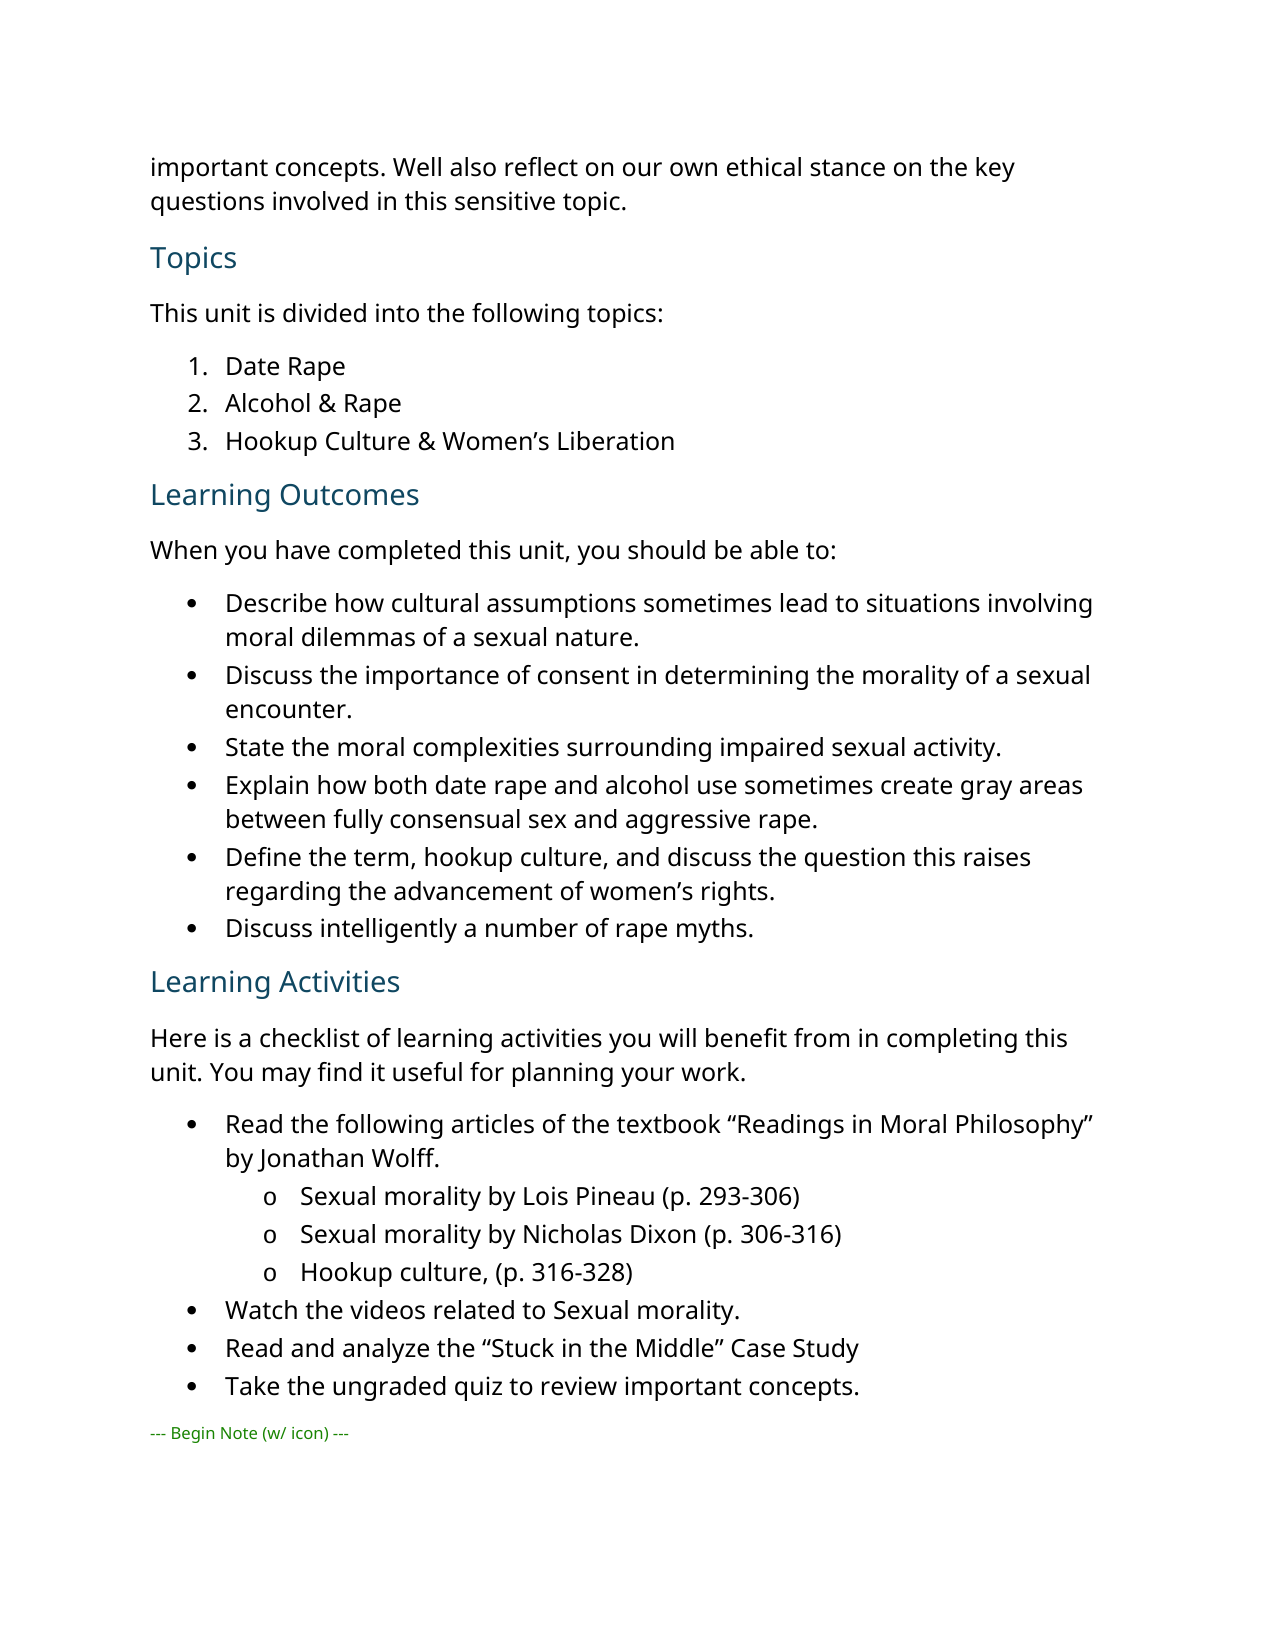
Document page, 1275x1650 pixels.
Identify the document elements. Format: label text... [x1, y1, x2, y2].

list Alcohol & Rape [187, 386, 1125, 420]
list Discuss intelligently a number of rape myths. [187, 911, 1125, 945]
subtitle Topics [150, 237, 1125, 277]
list Hookup Culture & Women’s Liberation [187, 424, 1125, 458]
list Read the following articles of the textbook “Readings in Moral Philosophy” by Jonathan Wolff. [187, 1107, 1125, 1175]
list Define the term, hookup culture, and discuss the question this raises regarding the advancement of women’s rights. [187, 839, 1125, 907]
subtitle Learning Activities [150, 962, 1125, 1001]
text Here is a checklist of learning activities you will benefit from in completing this unit. You may find it useful for planning your work. [150, 1020, 1125, 1088]
text --- Begin Note (w/ icon) --- [150, 1421, 1125, 1444]
list Read and analyze the “Stuck in the Middle” Case Study [187, 1331, 1125, 1365]
text This unit is divided into the following topics: [150, 295, 1125, 329]
list Discuss the importance of consent in determining the morality of a sexual encounter. [187, 658, 1125, 726]
list Sexual morality by Lois Pineau (p. 293-306) [262, 1179, 1125, 1213]
list Hookup culture, (p. 316-328) [262, 1255, 1125, 1289]
list Date Rape [187, 348, 1125, 382]
list Watch the videos related to Sexual morality. [187, 1293, 1125, 1327]
text When you have completed this unit, you should be able to: [150, 533, 1125, 567]
list Explain how both date rape and alcohol use sometimes create gray areas between fully consensual sex and aggressive rape. [187, 767, 1125, 835]
list State the moral complexities surrounding impaired sexual activity. [187, 729, 1125, 763]
list Take the ungraded quiz to review important concepts. [187, 1369, 1125, 1403]
subtitle Learning Outcomes [150, 474, 1125, 514]
list Describe how cultural assumptions sometimes lead to situations involving moral dilemmas of a sexual nature. [187, 586, 1125, 654]
list Sexual morality by Nicholas Dixon (p. 306-316) [262, 1217, 1125, 1251]
